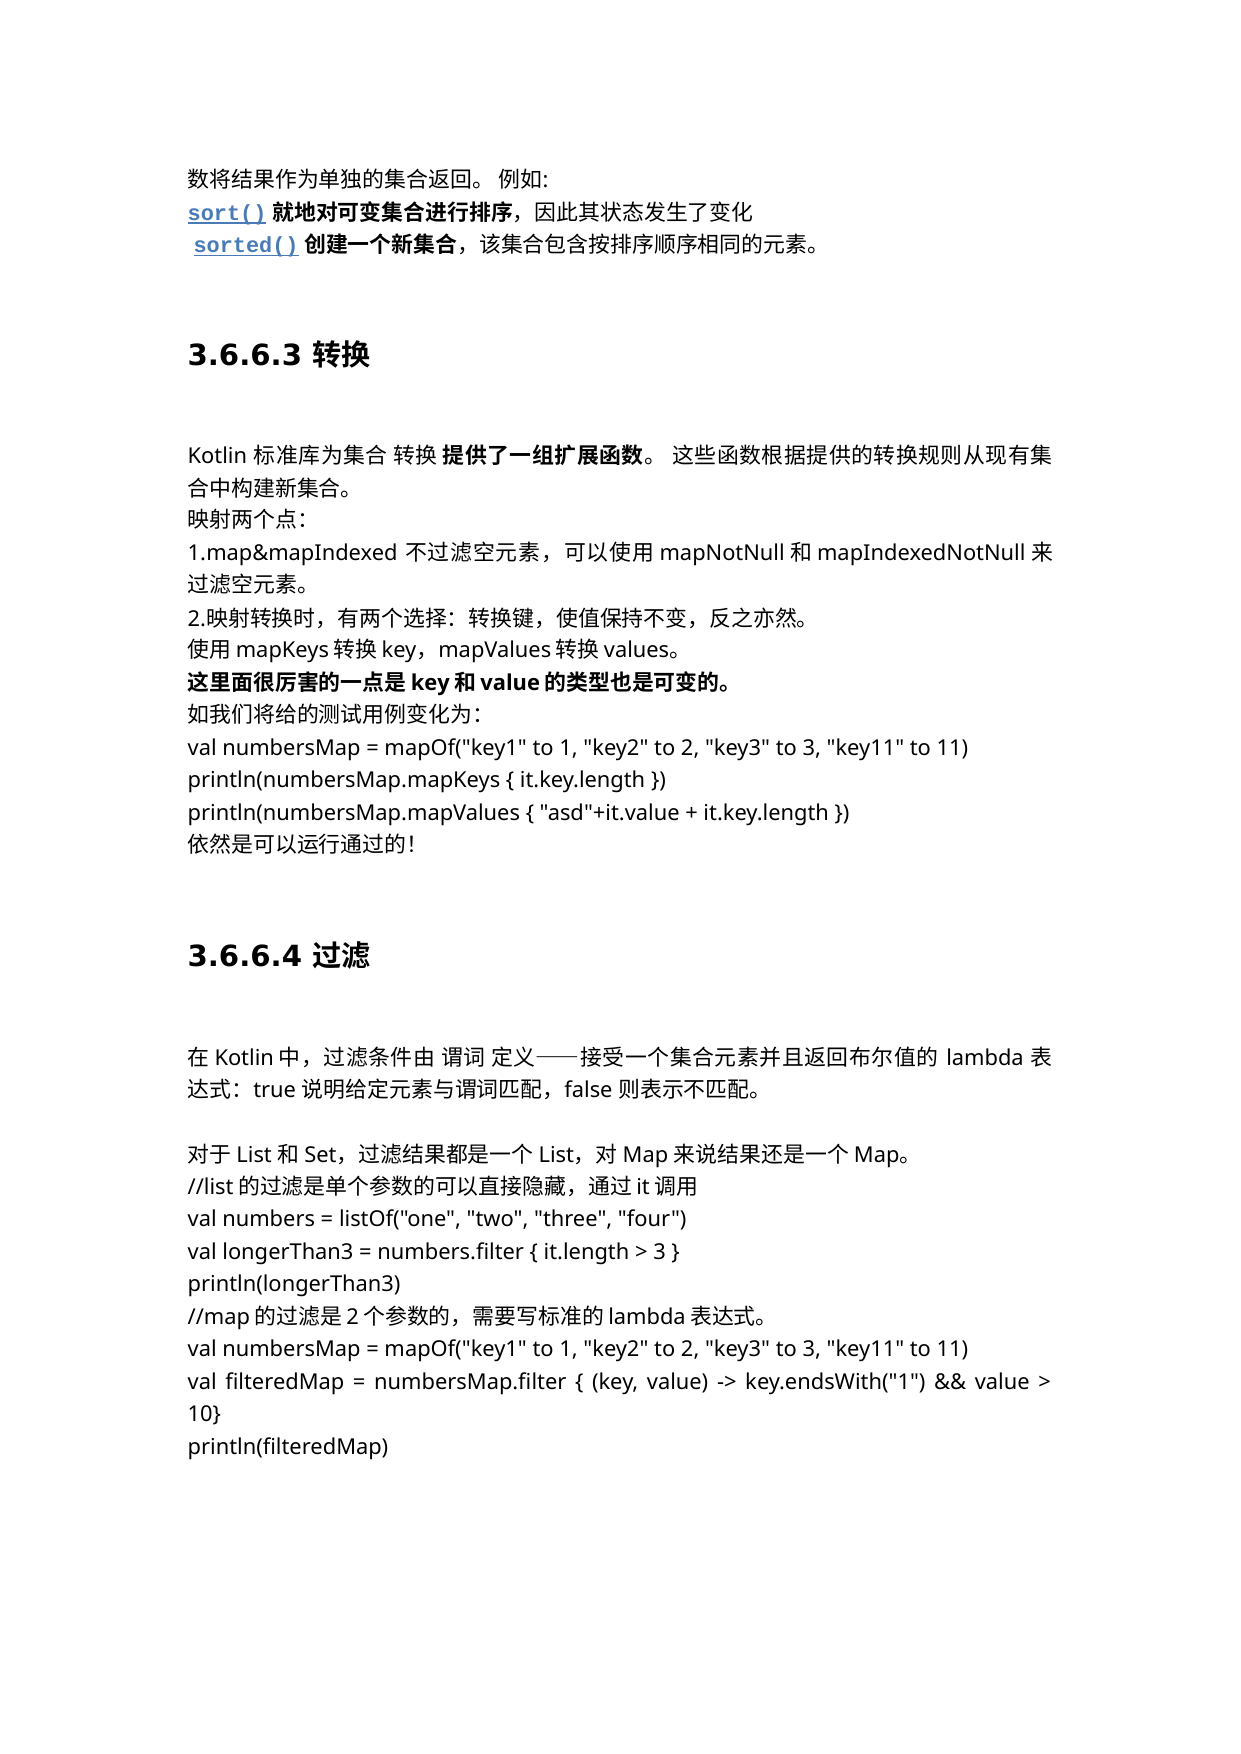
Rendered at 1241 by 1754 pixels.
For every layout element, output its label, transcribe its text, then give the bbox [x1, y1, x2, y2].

text val longerThan3 = numbers.filter { it.length > 3 } [187, 1234, 1053, 1267]
list 使用mapKeys转换key，mapValues转换values。 [187, 633, 1053, 666]
text val numbersMap = mapOf("key1" to 1, "key2" to 2, "key3" to 3, "key11" to 11) println(numbersMap.mapKeys { it.key.length }) println(numbersMap.mapValues { "asd"+it.value + it.key.length }) [187, 731, 1053, 828]
text 对于 List 和 Set，过滤结果都是一个 List，对 Map 来说结果还是一个 Map。 [187, 1137, 1053, 1169]
text sorted() 创建一个新集合，该集合包含按排序顺序相同的元素。 [187, 227, 1053, 259]
subtitle 3.6.6.3 转换 [187, 321, 1053, 386]
list 依然是可以运行通过的！ [187, 828, 1053, 861]
text 映射两个点： [187, 503, 1053, 536]
list map&mapIndexed 不过滤空元素，可以使用mapNotNull和mapIndexedNotNull来过滤空元素。 [187, 536, 1053, 601]
text Kotlin 标准库为集合 转换 提供了一组扩展函数。 这些函数根据提供的转换规则从现有集合中构建新集合。 [187, 438, 1053, 503]
text val numbersMap = mapOf("key1" to 1, "key2" to 2, "key3" to 3, "key11" to 11) [187, 1332, 1053, 1364]
list 映射转换时，有两个选择：转换键，使值保持不变，反之亦然。 [187, 601, 1053, 633]
text //map的过滤是2个参数的，需要写标准的lambda表达式。 [187, 1299, 1053, 1332]
text println(filteredMap) [187, 1429, 1053, 1462]
text //list的过滤是单个参数的可以直接隐藏，通过it调用 [187, 1169, 1053, 1202]
subtitle 3.6.6.4 过滤 [187, 922, 1053, 987]
list 如我们将给的测试用例变化为： [187, 698, 1053, 731]
list 这里面很厉害的一点是key和value的类型也是可变的。 [187, 666, 1053, 698]
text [187, 162, 1053, 194]
text 在Kotlin中，过滤条件由 谓词 定义——接受一个集合元素并且返回布尔值的 lambda 表达式：true 说明给定元素与谓词匹配，false 则表示不匹配。 [187, 1039, 1053, 1104]
text println(longerThan3) [187, 1267, 1053, 1299]
text val numbers = listOf("one", "two", "three", "four") [187, 1202, 1053, 1234]
text sort() 就地对可变集合进行排序，因此其状态发生了变化 [187, 194, 1053, 227]
text val filteredMap = numbersMap.filter { (key, value) -> key.endsWith("1") && value > 10} [187, 1364, 1053, 1429]
